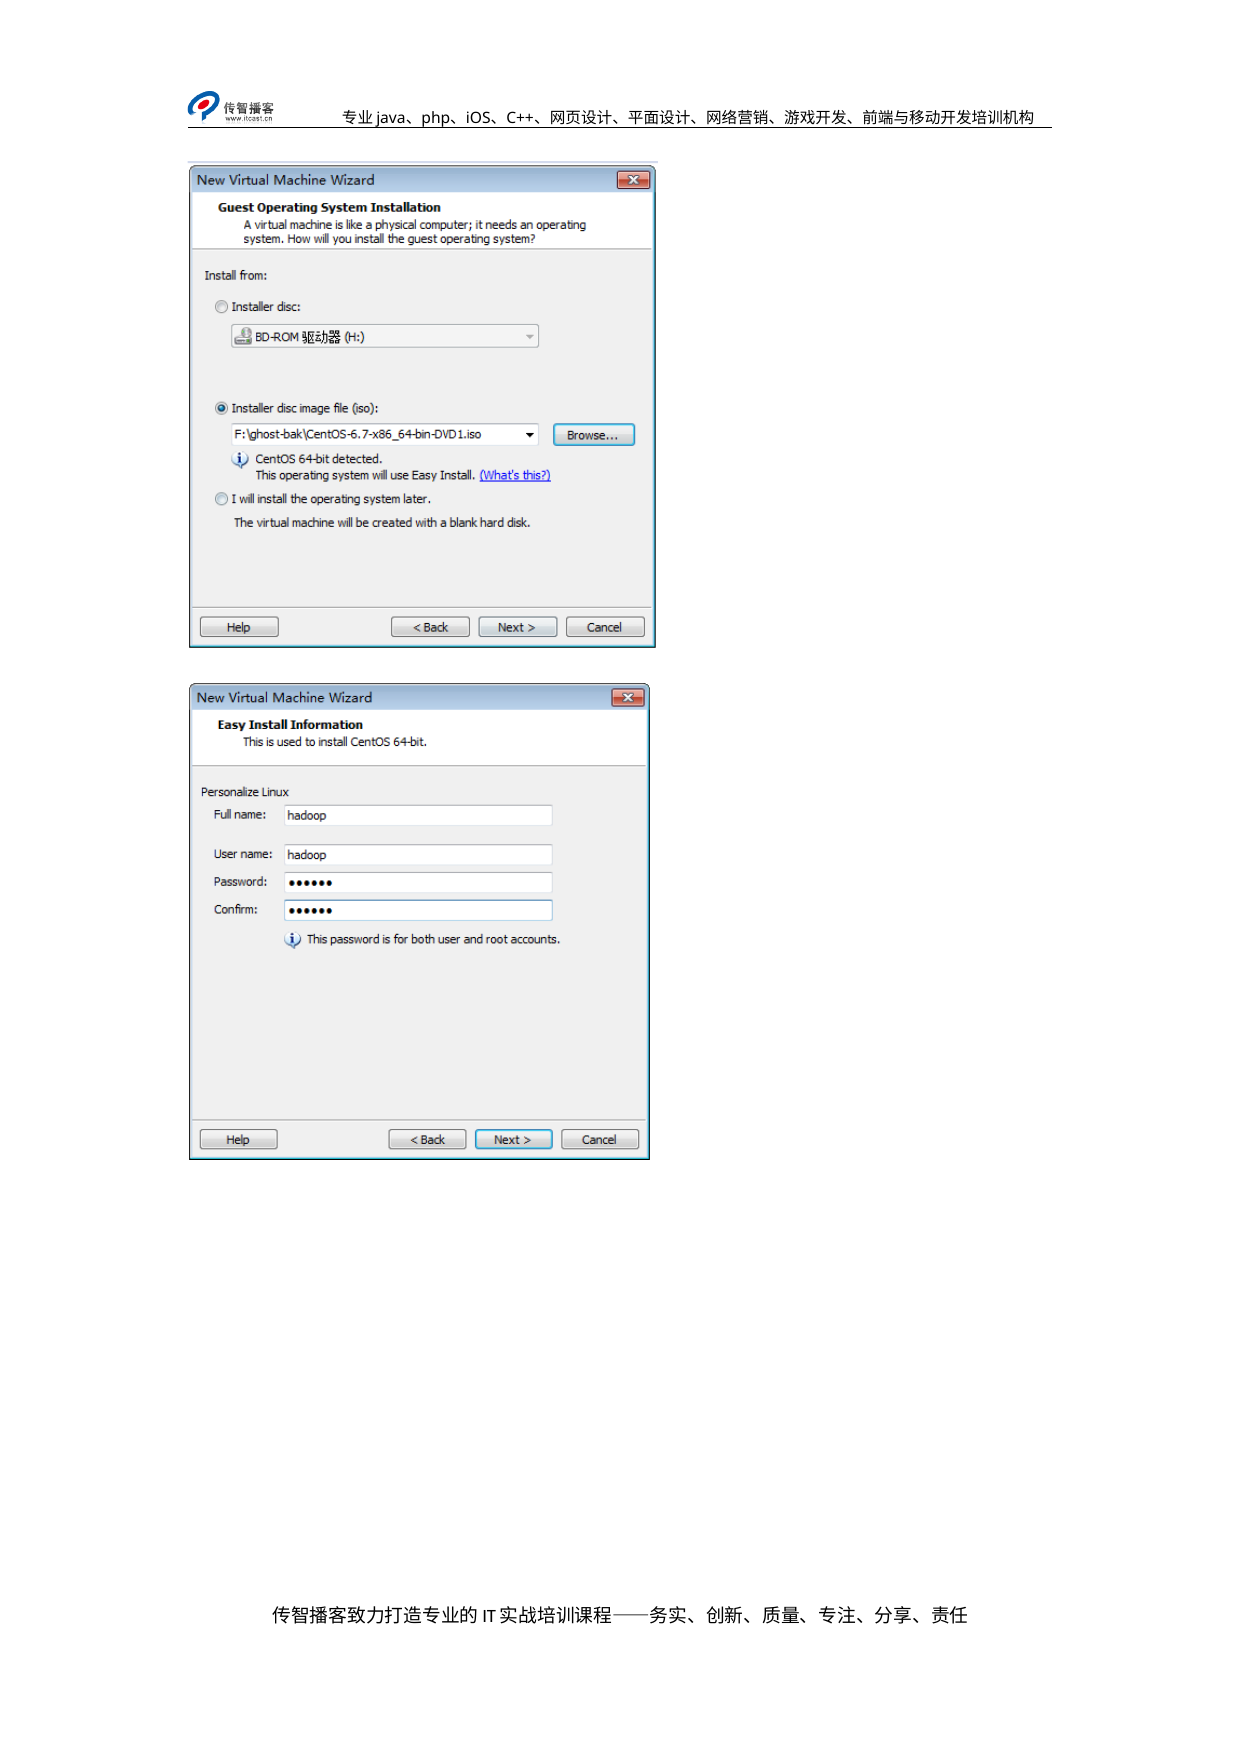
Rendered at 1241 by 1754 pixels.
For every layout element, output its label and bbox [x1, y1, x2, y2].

picture [187, 161, 658, 650]
picture [187, 90, 274, 124]
picture [187, 681, 651, 1160]
